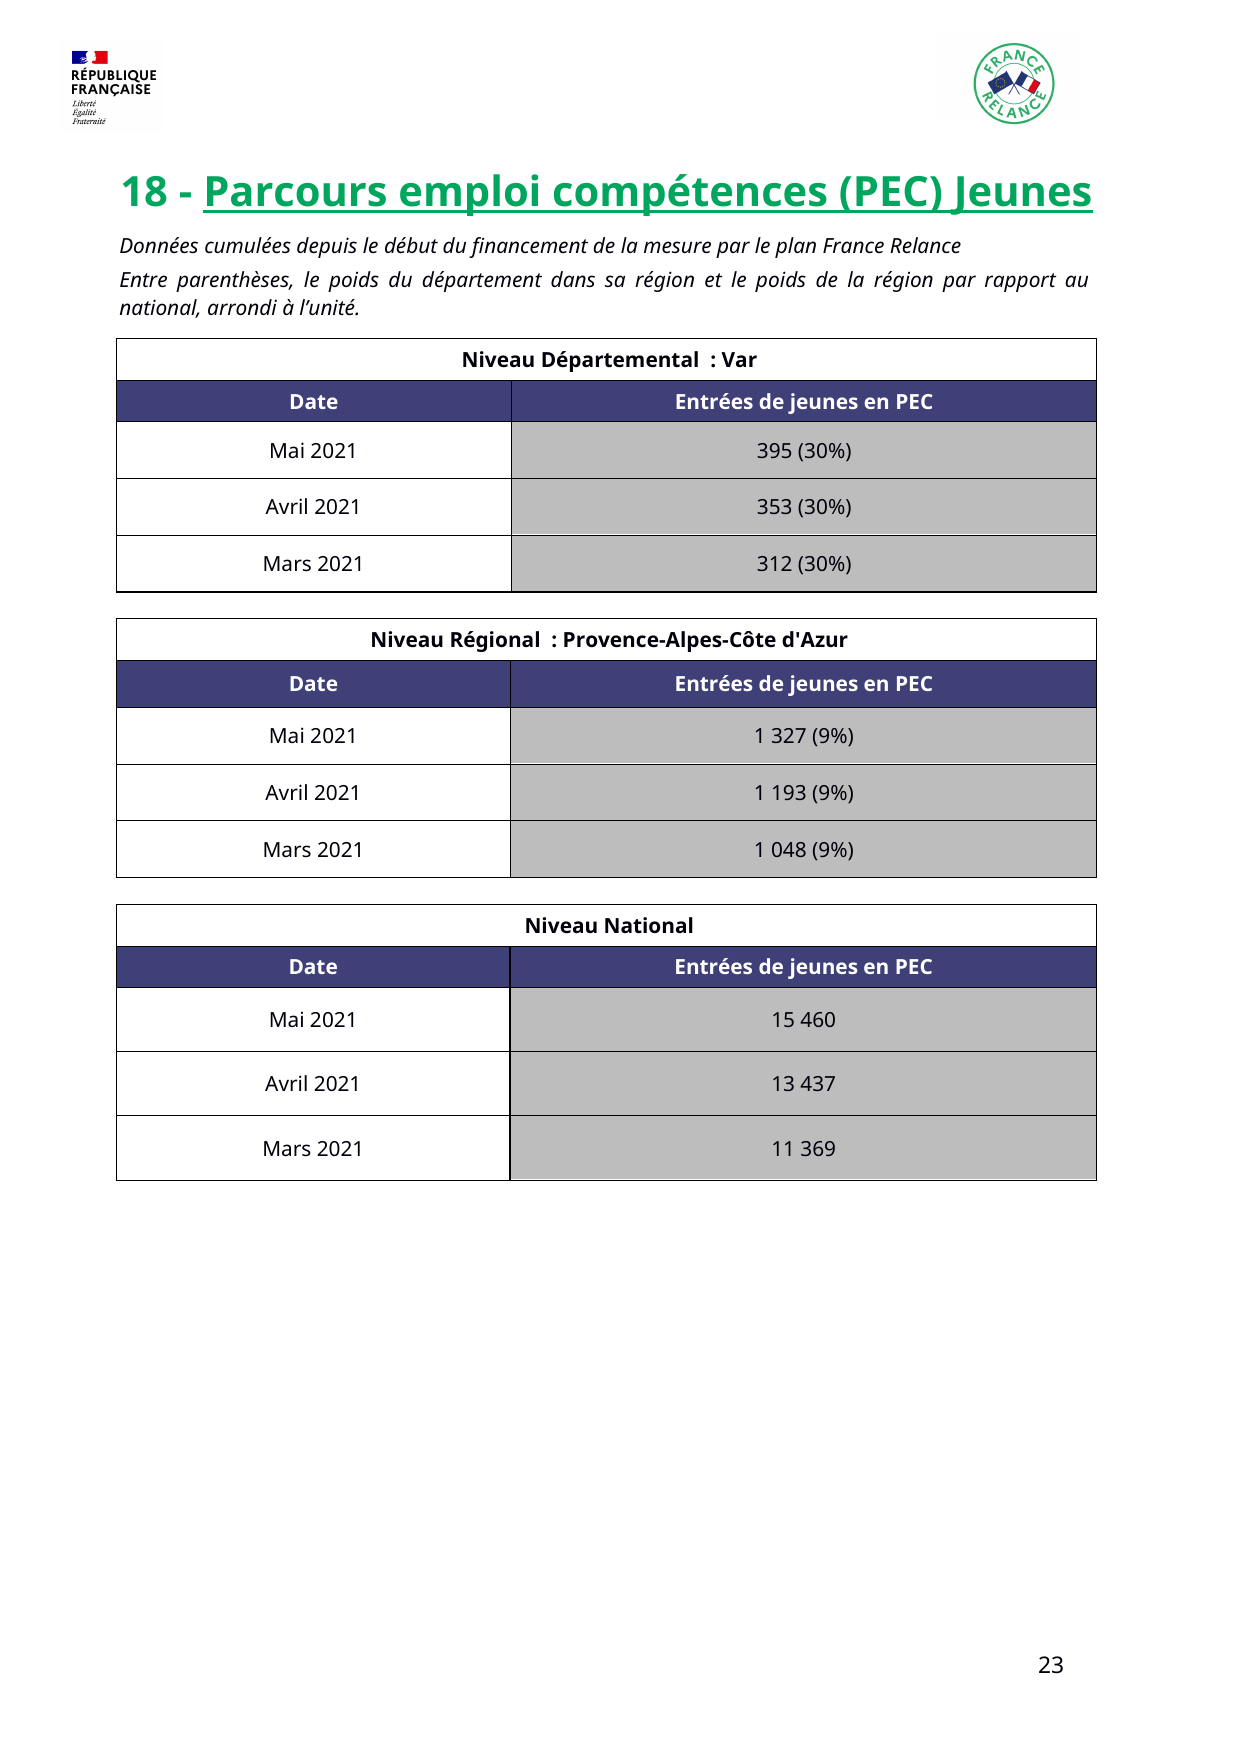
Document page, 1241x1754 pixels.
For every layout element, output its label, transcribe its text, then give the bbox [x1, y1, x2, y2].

table_cell Entrées de jeunes en PEC [511, 661, 1096, 707]
table_cell Mars 2021 [117, 536, 511, 591]
table_cell 1 193 (9%) [511, 765, 1096, 820]
picture [935, 31, 1082, 126]
table_header Niveau Régional : Provence-Alpes-Côte d'Azur [117, 619, 1096, 660]
table_cell 312 (30%) [512, 536, 1096, 591]
table_cell Mai 2021 [117, 422, 511, 478]
text Entre parenthèses, le poids du département dans sa région et le poids de la région par rapport au national, arrondi à l’unité. [119, 265, 1094, 322]
table_cell Date [117, 381, 511, 421]
table_cell Mars 2021 [117, 821, 510, 877]
table_cell 1 327 (9%) [511, 708, 1096, 763]
table_cell 395 (30%) [512, 422, 1096, 478]
table_cell Mai 2021 [117, 708, 510, 763]
table_cell Avril 2021 [117, 1052, 509, 1115]
table_cell 1 048 (9%) [511, 821, 1096, 877]
table_header Niveau Départemental : Var [117, 339, 1096, 380]
table_cell Mai 2021 [117, 988, 509, 1051]
table_cell 11 369 [511, 1116, 1096, 1179]
table_cell Mars 2021 [117, 1116, 509, 1179]
table_cell Date [117, 661, 510, 707]
table_cell 13 437 [511, 1052, 1096, 1115]
table_cell Avril 2021 [117, 765, 510, 820]
table_cell 353 (30%) [512, 479, 1096, 534]
picture [60, 39, 163, 133]
table_cell 15 460 [511, 988, 1096, 1051]
table_header Niveau National [117, 905, 1096, 946]
text Données cumulées depuis le début du financement de la mesure par le plan France Relance [119, 231, 1094, 260]
table_cell Entrées de jeunes en PEC [511, 947, 1096, 987]
table_cell Date [117, 947, 509, 987]
subtitle 18 - Parcours emploi compétences (PEC) Jeunes [119, 162, 1094, 219]
table_cell Entrées de jeunes en PEC [512, 381, 1096, 421]
table_cell Avril 2021 [117, 479, 511, 534]
